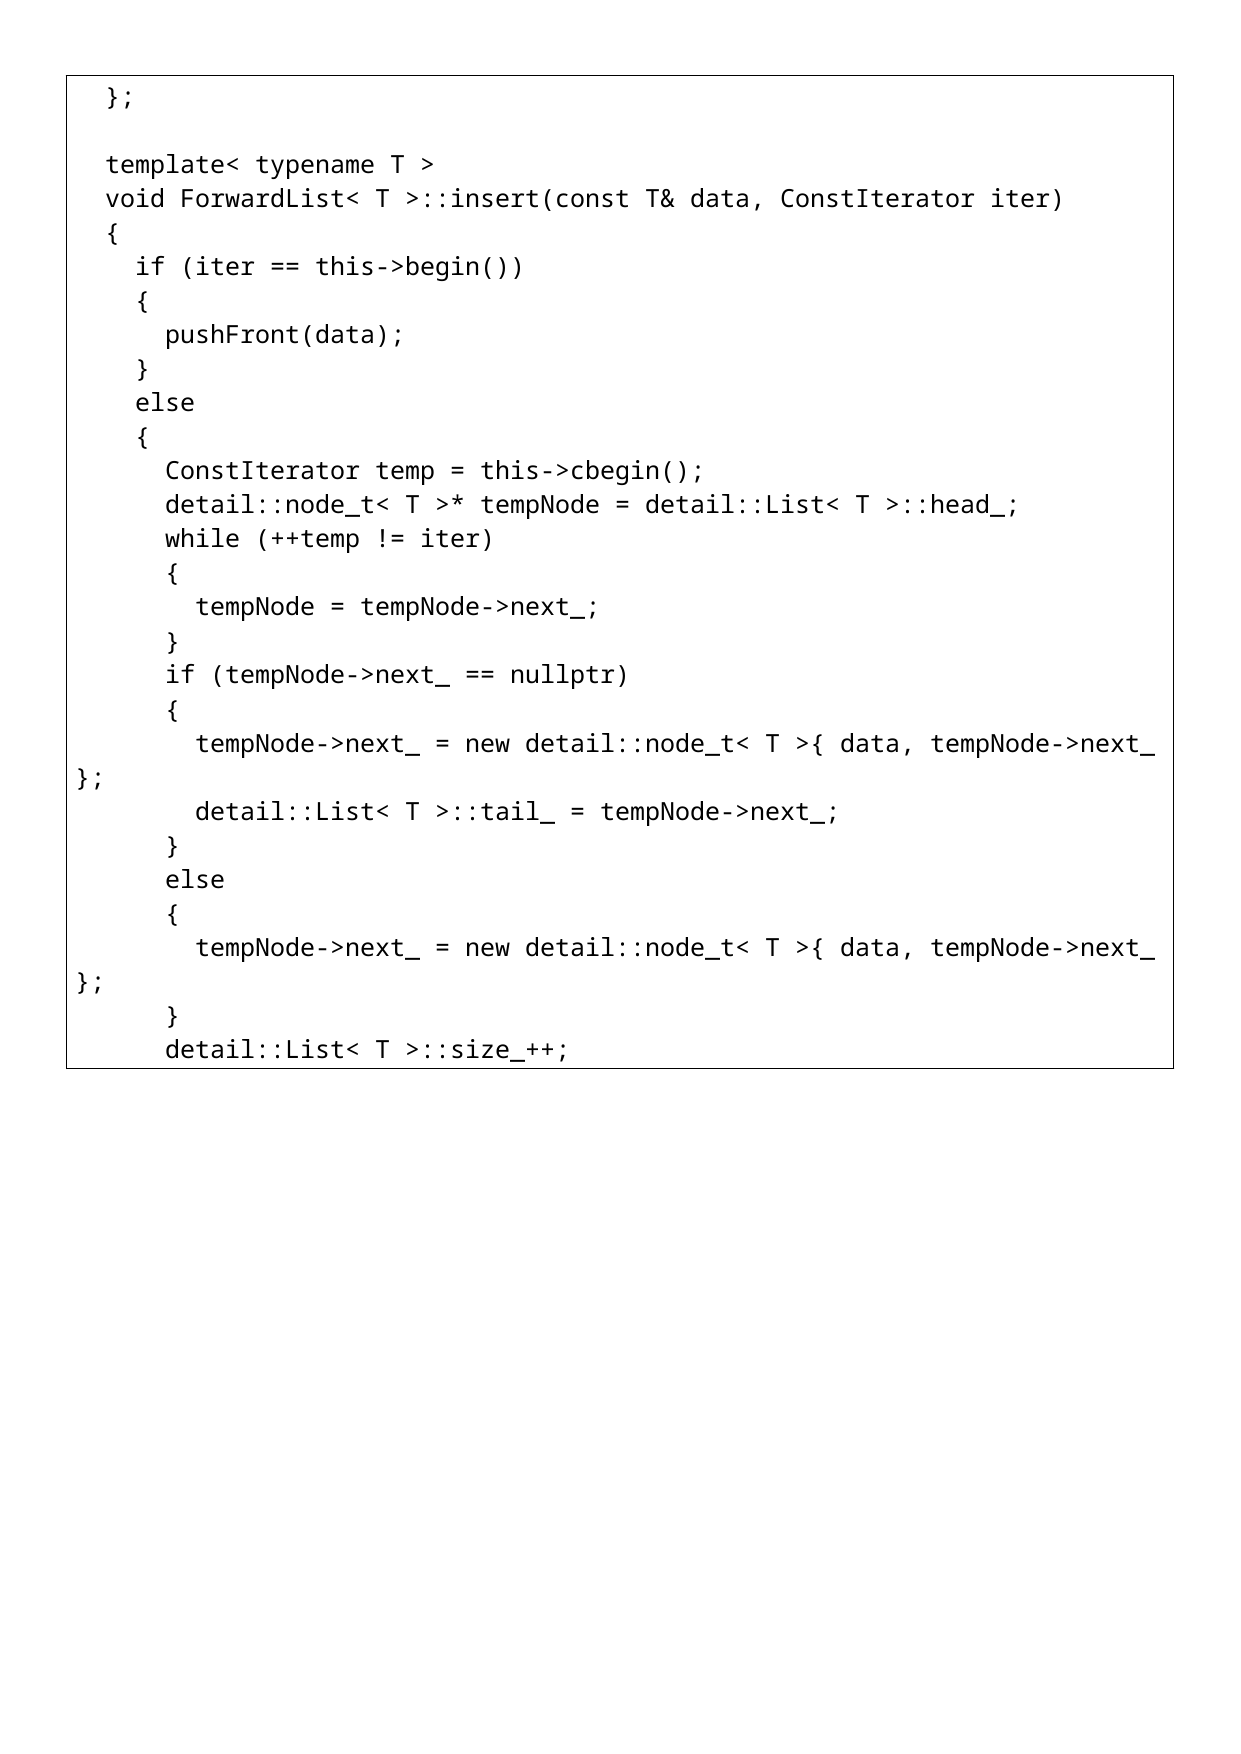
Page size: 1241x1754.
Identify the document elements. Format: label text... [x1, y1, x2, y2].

text { [75, 282, 1165, 317]
text { [75, 691, 1165, 725]
text tempNode = tempNode->next_; [75, 589, 1165, 623]
text if (iter == this->begin()) [75, 248, 1165, 282]
text template< typename T > [75, 146, 1165, 180]
text if (tempNode->next_ == nullptr) [75, 657, 1165, 691]
text tempNode->next_ = new detail::node_t< T >{ data, tempNode->next_ }; [75, 725, 1165, 793]
text } [75, 827, 1165, 862]
text detail::List< T >::tail_ = tempNode->next_; [75, 793, 1165, 827]
text } [75, 998, 1165, 1029]
text void ForwardList< T >::insert(const T& data, ConstIterator iter) [75, 180, 1165, 214]
text } [75, 351, 1165, 385]
text else [75, 862, 1165, 896]
text else [75, 385, 1165, 419]
text } [75, 623, 1165, 657]
text { [75, 419, 1165, 453]
text detail::node_t< T >* tempNode = detail::List< T >::head_; [75, 487, 1165, 521]
text pushFront(data); [75, 317, 1165, 351]
text tempNode->next_ = new detail::node_t< T >{ data, tempNode->next_ }; [75, 930, 1165, 998]
text { [75, 896, 1165, 930]
text }; [67, 76, 1173, 112]
text ConstIterator temp = this->cbegin(); [75, 453, 1165, 487]
text detail::List< T >::size_++; [67, 1029, 1173, 1068]
text { [75, 555, 1165, 589]
text while (++temp != iter) [75, 521, 1165, 555]
text { [75, 214, 1165, 248]
